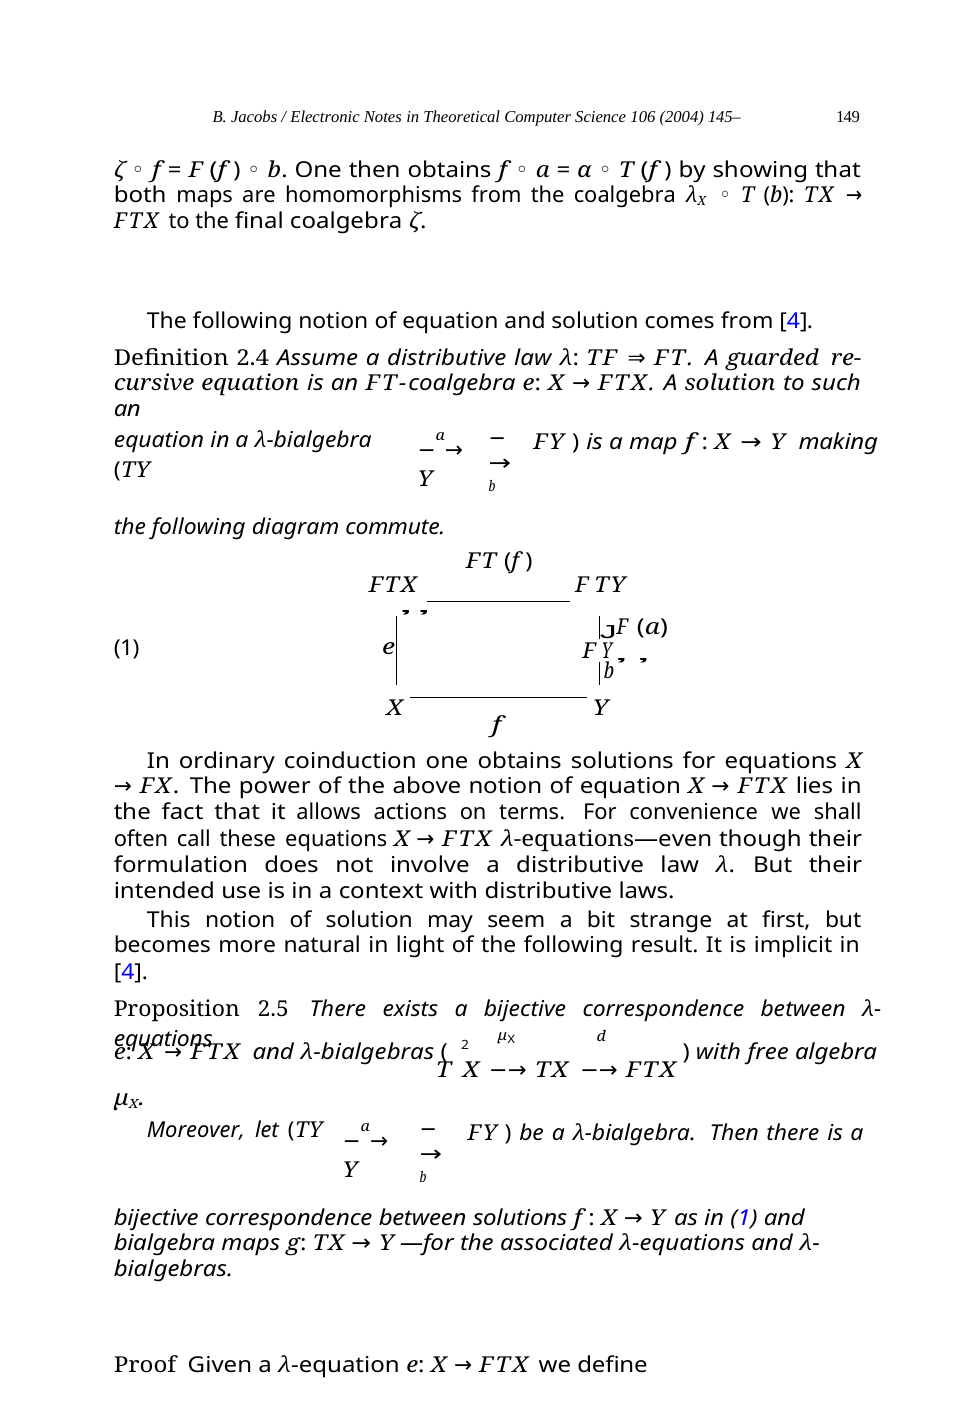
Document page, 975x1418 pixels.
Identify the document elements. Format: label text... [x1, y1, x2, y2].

text (1) [113, 632, 146, 662]
text This notion of solution may seem a bit strange at first, but becomes more natural in light of the following result. It is implicit in [4]. [113, 907, 862, 986]
text −→b [419, 1116, 441, 1204]
text bijective correspondence between solutions f : X → Y as in (1) and bialgebra maps g: TX → Y —for the associated λ-equations and λ-bialgebras. [113, 1204, 881, 1283]
text FY ) is a map f : X → Y making [533, 426, 881, 456]
text Definition 2.4 Assume a distributive law λ: TF ⇒ FT. A guarded re- cursive equation is an FT-coalgebra e: X → FTX. A solution to such an [113, 344, 862, 423]
text FY ) be a λ-bialgebra. Then there is a [467, 1117, 881, 1147]
text e F Y,, [382, 639, 881, 663]
text µX. [113, 1082, 881, 1111]
text Proof Given a λ-equation e: X → FTX we define [113, 1349, 881, 1379]
text equation in a λ-bialgebra (TY [113, 424, 407, 484]
text −a→ Y [417, 424, 475, 492]
text Moreover, let (TY [147, 1114, 329, 1144]
text X f Y [386, 684, 881, 739]
text −→b [488, 424, 514, 513]
text In ordinary coinduction one obtains solutions for equations X → FX. The power of the above notion of equation X → FTX lies in the fact that it allows actions on terms. For convenience we shall often call these equations X → FTX λ-equations—even though their formulation does not involve a distributive law λ. But their intended use is in a context with distributive laws. [113, 747, 862, 905]
text the following diagram commute. [113, 513, 881, 540]
text Proposition 2.5 There exists a bijective correspondence between λ-equations [113, 993, 881, 1052]
text JF (a) [599, 614, 881, 639]
text FTX FT (f ) F TY [112, 567, 881, 599]
text ζ ◦ f = F (f ) ◦ b. One then obtains f ◦ a = α ◦ T (f ) by showing that both maps are homomorphisms from the coalgebra λX ◦ T (b): TX → FTX to the final coalgebra ζ. [113, 156, 862, 235]
text −a→ Y [342, 1116, 403, 1184]
text T X −→ TX −→ FTX [436, 1061, 881, 1082]
text The following notion of equation and solution comes from [4]. [147, 305, 881, 335]
text b [603, 663, 881, 682]
